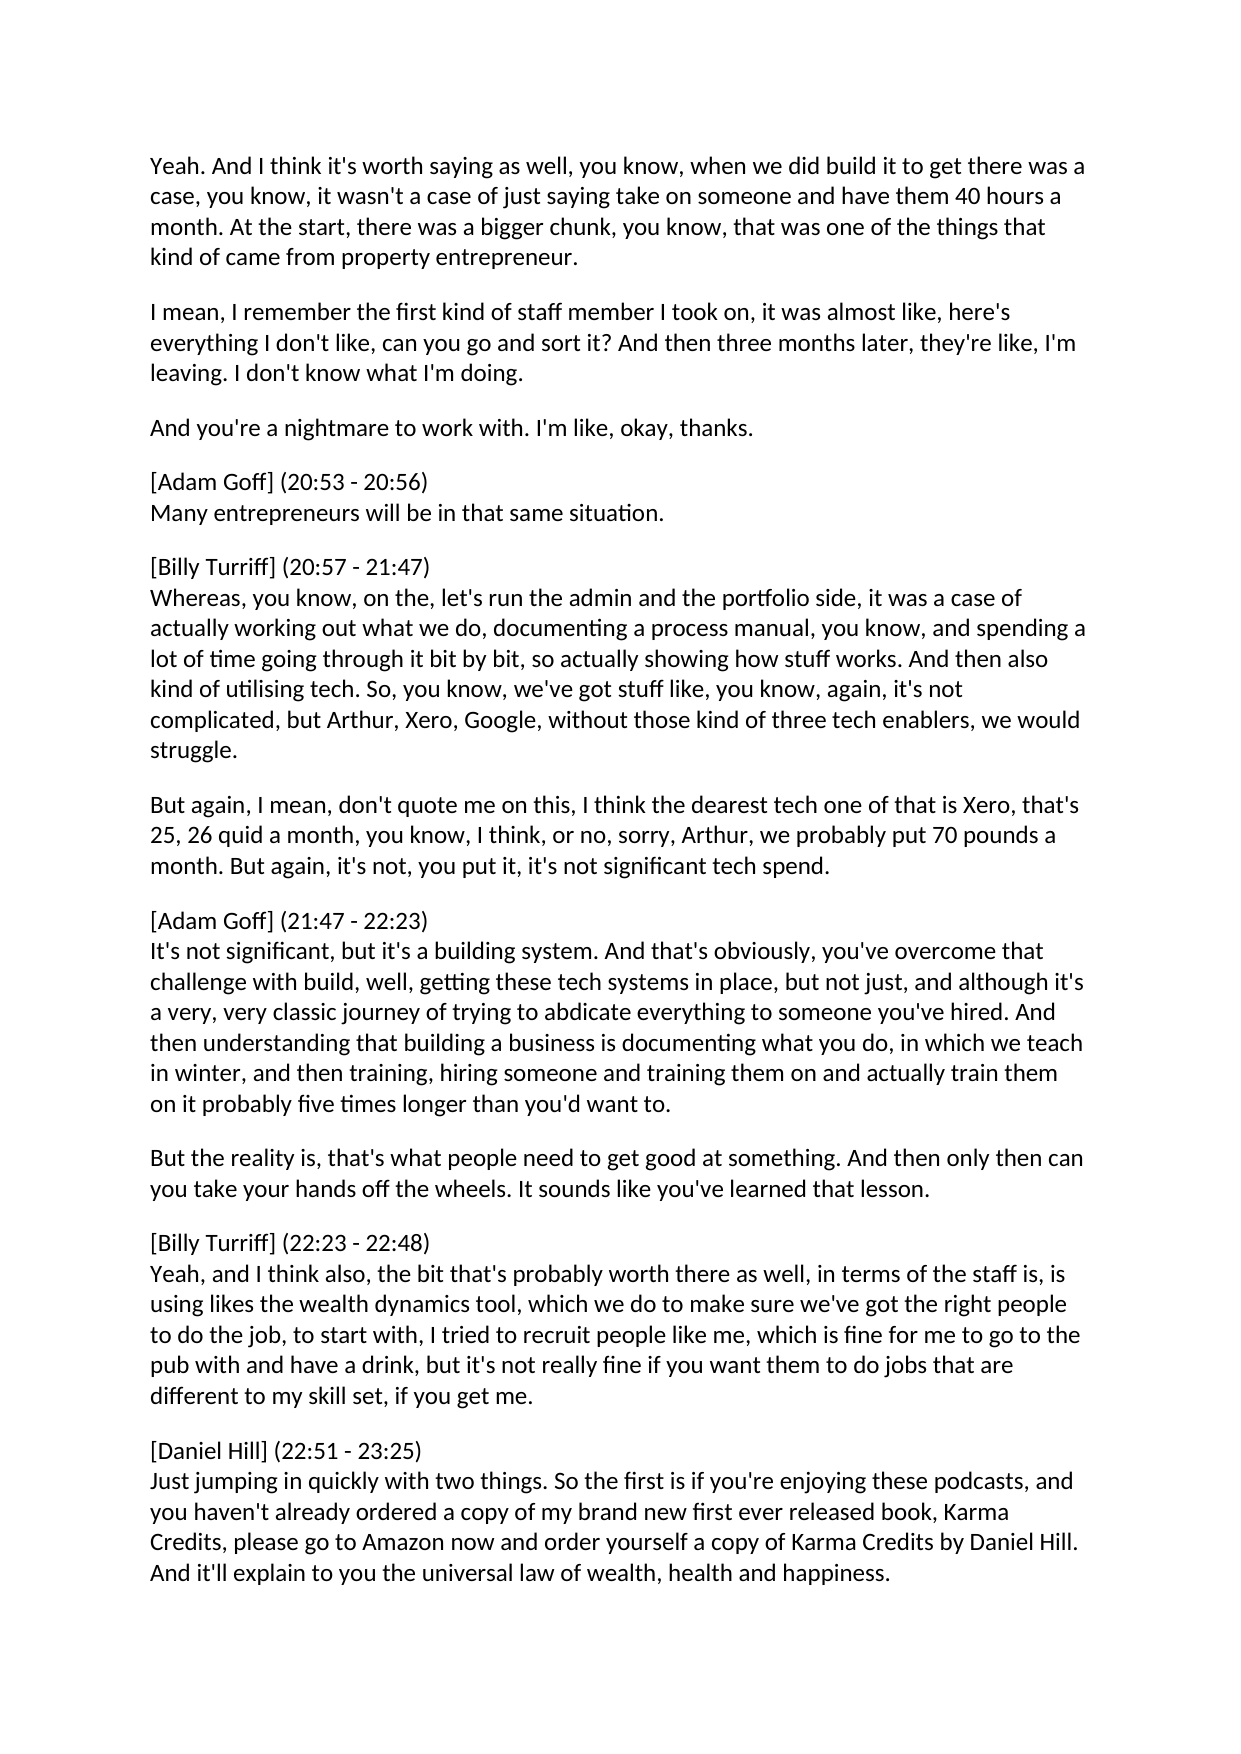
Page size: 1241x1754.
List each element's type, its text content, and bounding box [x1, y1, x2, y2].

text It's not significant, but it's a building system. And that's obviously, you've overcome that challenge with build, well, getting these tech systems in place, but not just, and although it's a very, very classic journey of trying to abdicate everything to someone you've hired. And then understanding that building a business is documenting what you do, in which we teach in winter, and then training, hiring someone and training them on and actually train them on it probably five times longer than you'd want to. [150, 935, 1090, 1118]
text [Adam Goff] (20:53 - 20:56) [150, 466, 1090, 497]
text And you're a nightmare to work with. I'm like, okay, thanks. [150, 412, 1090, 442]
text I mean, I remember the first kind of staff member I took on, it was almost like, here's everything I don't like, can you go and sort it? And then three months later, they're like, I'm leaving. I don't know what I'm doing. [150, 296, 1090, 388]
text Whereas, you know, on the, let's run the admin and the portfolio side, it was a case of actually working out what we do, documenting a process manual, you know, and spending a lot of time going through it bit by bit, so actually showing how stuff works. And then also kind of utilising tech. So, you know, we've got stuff like, you know, again, it's not complicated, but Arthur, Xero, Google, without those kind of three tech enablers, we would struggle. [150, 582, 1090, 765]
text [Daniel Hill] (22:51 - 23:25) [150, 1435, 1090, 1465]
text Just jumping in quickly with two things. So the first is if you're enjoying these podcasts, and you haven't already ordered a copy of my brand new first ever released book, Karma Credits, please go to Amazon now and order yourself a copy of Karma Credits by Daniel Hill. And it'll explain to you the universal law of wealth, health and happiness. [150, 1465, 1090, 1587]
text Many entrepreneurs will be in that same situation. [150, 497, 1090, 527]
text Yeah. And I think it's worth saying as well, you know, when we did build it to get there was a case, you know, it wasn't a case of just saying take on someone and have them 40 hours a month. At the start, there was a bigger chunk, you know, that was one of the things that kind of came from property entrepreneur. [150, 150, 1090, 272]
text [Billy Turriff] (22:23 - 22:48) [150, 1228, 1090, 1258]
text [Adam Goff] (21:47 - 22:23) [150, 905, 1090, 935]
text But again, I mean, don't quote me on this, I think the dearest tech one of that is Xero, that's 25, 26 quid a month, you know, I think, or no, sorry, Arthur, we probably put 70 pounds a month. But again, it's not, you put it, it's not significant tech spend. [150, 789, 1090, 881]
text But the reality is, that's what people need to get good at something. And then only then can you take your hands off the wheels. It sounds like you've learned that lesson. [150, 1142, 1090, 1203]
text Yeah, and I think also, the bit that's probably worth there as well, in terms of the staff is, is using likes the wealth dynamics tool, which we do to make sure we've got the right people to do the job, to start with, I tried to recruit people like me, which is fine for me to go to the pub with and have a drink, but it's not really fine if you want them to do jobs that are different to my skill set, if you get me. [150, 1258, 1090, 1411]
text [Billy Turriff] (20:57 - 21:47) [150, 551, 1090, 582]
